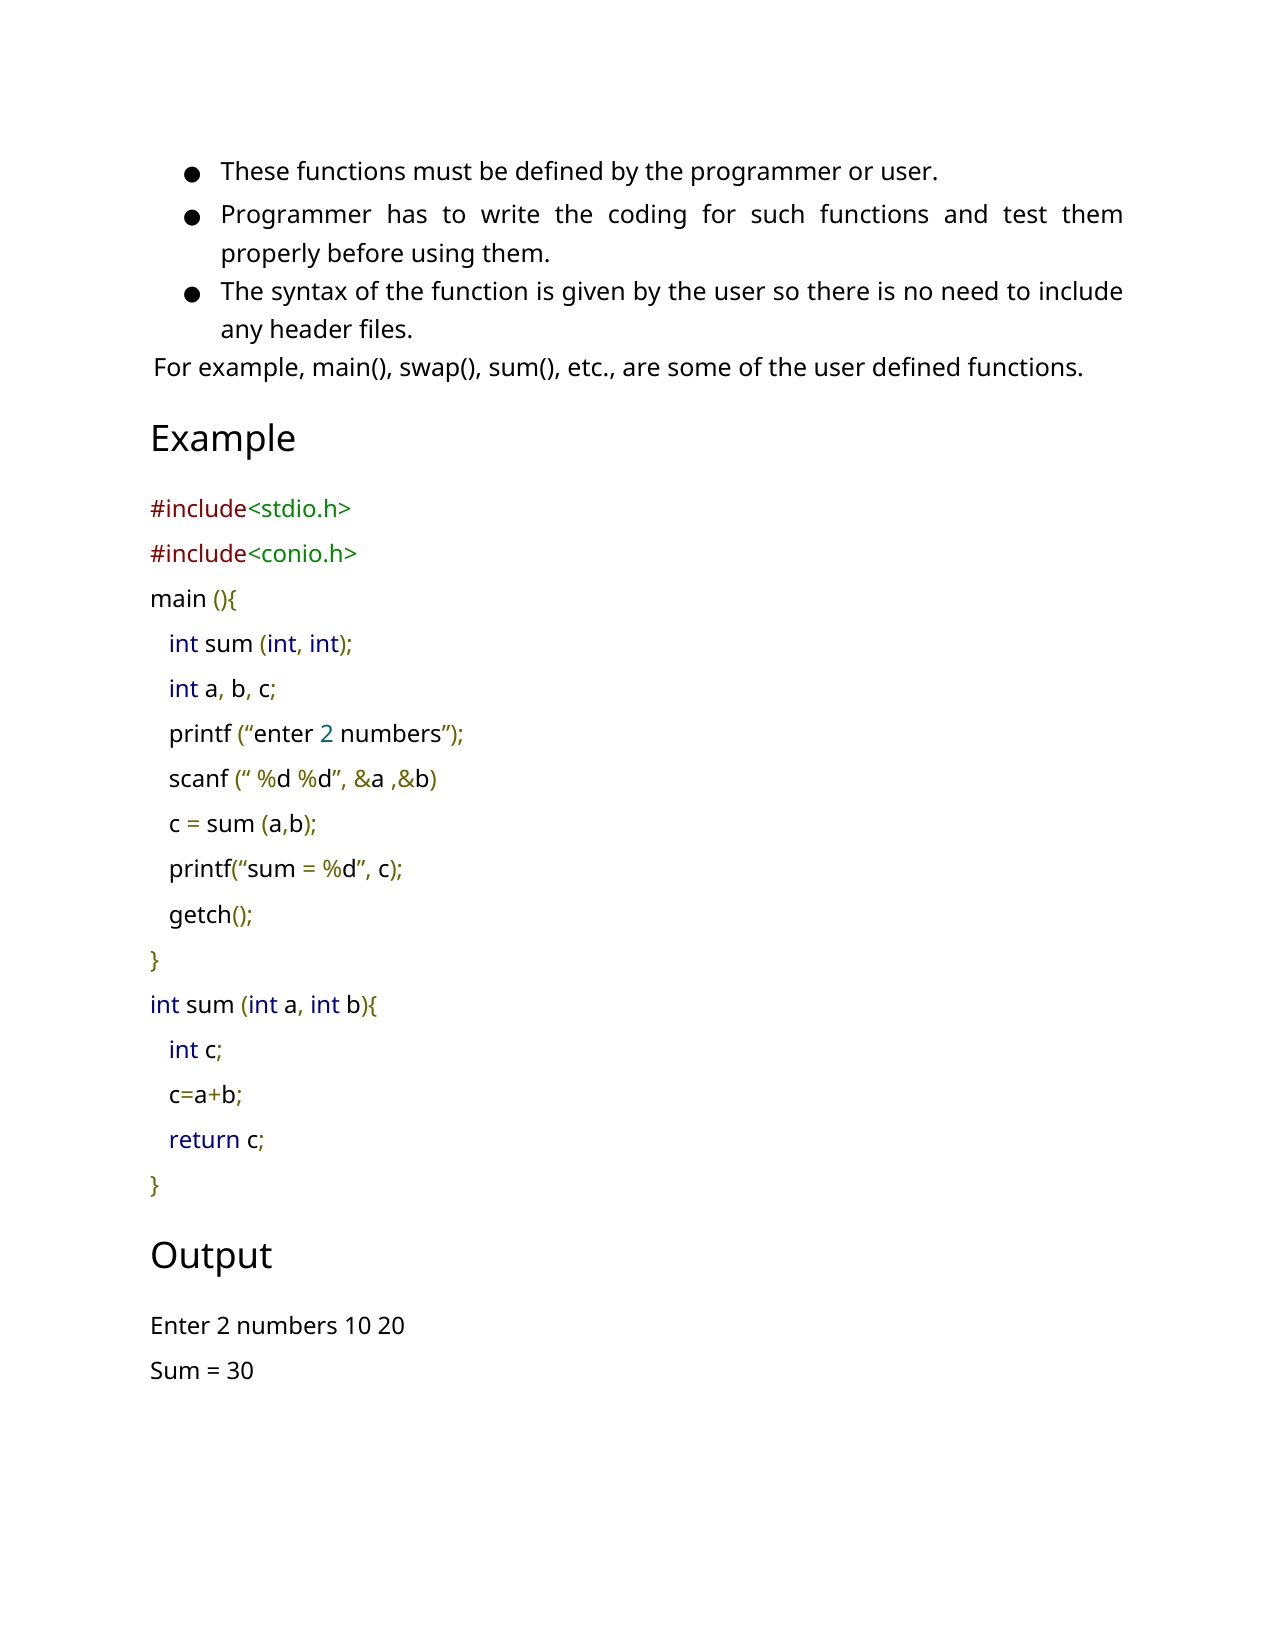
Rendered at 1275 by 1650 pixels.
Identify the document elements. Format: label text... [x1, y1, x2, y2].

text c = sum (a,b); [150, 807, 1125, 840]
text Sum = 30 [150, 1354, 1125, 1386]
list Programmer has to write the coding for such functions and test them properly before using them. [183, 193, 1125, 269]
text #include<stdio.h> [150, 491, 1125, 524]
text scanf (“ %d %d”, &a ,&b) [150, 762, 1125, 795]
text c=a+b; [150, 1078, 1125, 1110]
text printf(“sum = %d”, c); [150, 852, 1125, 885]
text return c; [150, 1123, 1125, 1156]
text getch(); [150, 897, 1125, 930]
text main (){ [150, 582, 1125, 614]
list These functions must be defined by the programmer or user. [183, 150, 1125, 193]
text #include<conio.h> [150, 537, 1125, 569]
text } [150, 942, 1125, 975]
text int c; [150, 1033, 1125, 1065]
text } [150, 1168, 1125, 1201]
text Example [150, 413, 1125, 462]
text Output [150, 1230, 1125, 1279]
text Enter 2 numbers 10 20 [150, 1309, 1125, 1341]
text int a, b, c; [150, 672, 1125, 704]
list The syntax of the function is given by the user so there is no need to include any header files. [183, 269, 1125, 346]
text For example, main(), swap(), sum(), etc., are some of the user defined functions. [153, 349, 1122, 383]
text int sum (int a, int b){ [150, 988, 1125, 1020]
text int sum (int, int); [150, 627, 1125, 659]
text printf (“enter 2 numbers”); [150, 717, 1125, 749]
